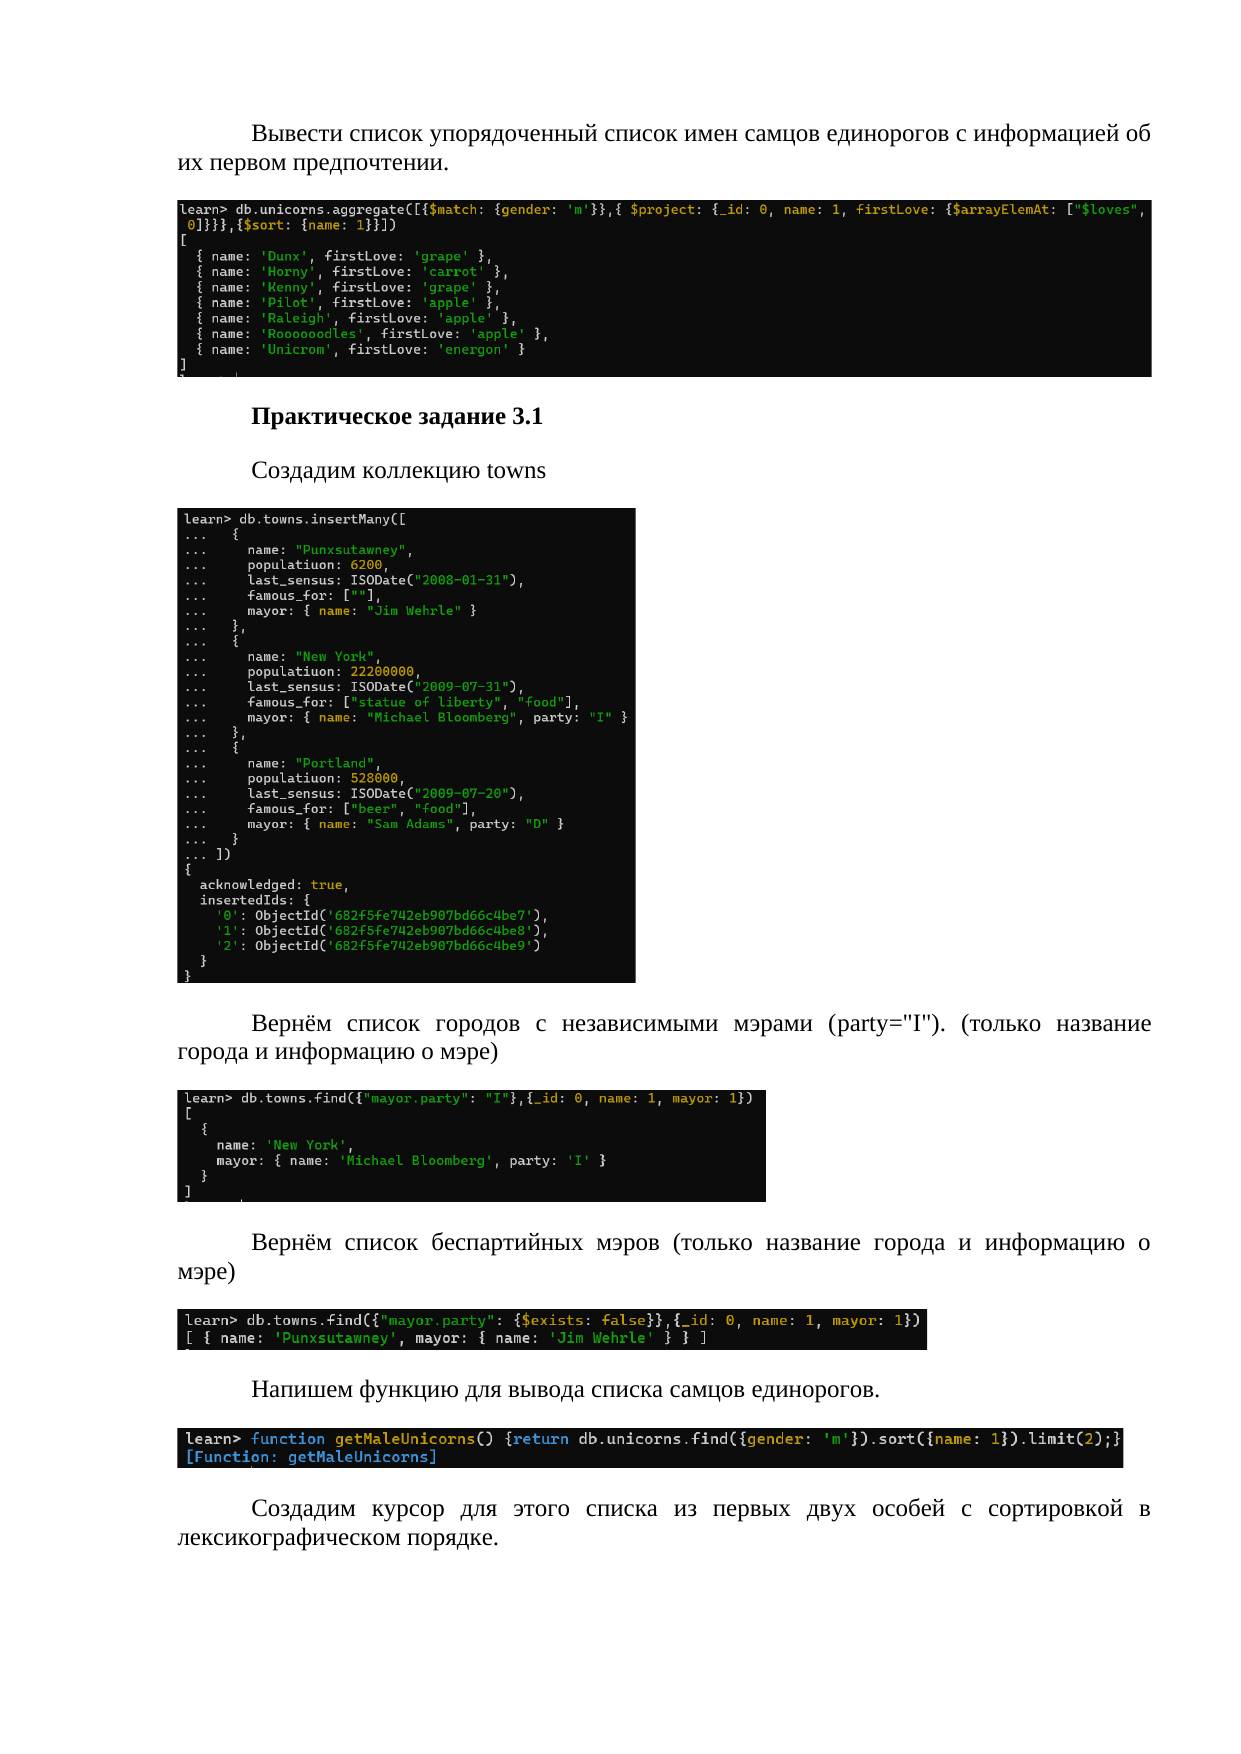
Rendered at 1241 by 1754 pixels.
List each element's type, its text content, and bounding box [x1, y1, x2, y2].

picture [177, 200, 1152, 377]
picture [177, 508, 636, 983]
text Практическое задание 3.1 [177, 401, 1152, 430]
text Вернём список беспартийных мэров (только название города и информацию о мэре) [177, 1227, 1152, 1284]
picture [177, 1309, 928, 1350]
text Создадим курсор для этого списка из первых двух особей с сортировкой в лексикографическом порядке. [177, 1493, 1152, 1550]
text Вернём список городов с независимыми мэрами (party="I"). (только название города и информацию о мэре) [177, 1008, 1152, 1065]
picture [177, 1090, 766, 1202]
text Вывести список упорядоченный список имен самцов единорогов с информацией об их первом предпочтении. [177, 118, 1152, 176]
text Создадим коллекцию towns [177, 455, 1152, 484]
picture [177, 1428, 1124, 1468]
text Напишем функцию для вывода списка самцов единорогов. [177, 1374, 1152, 1403]
